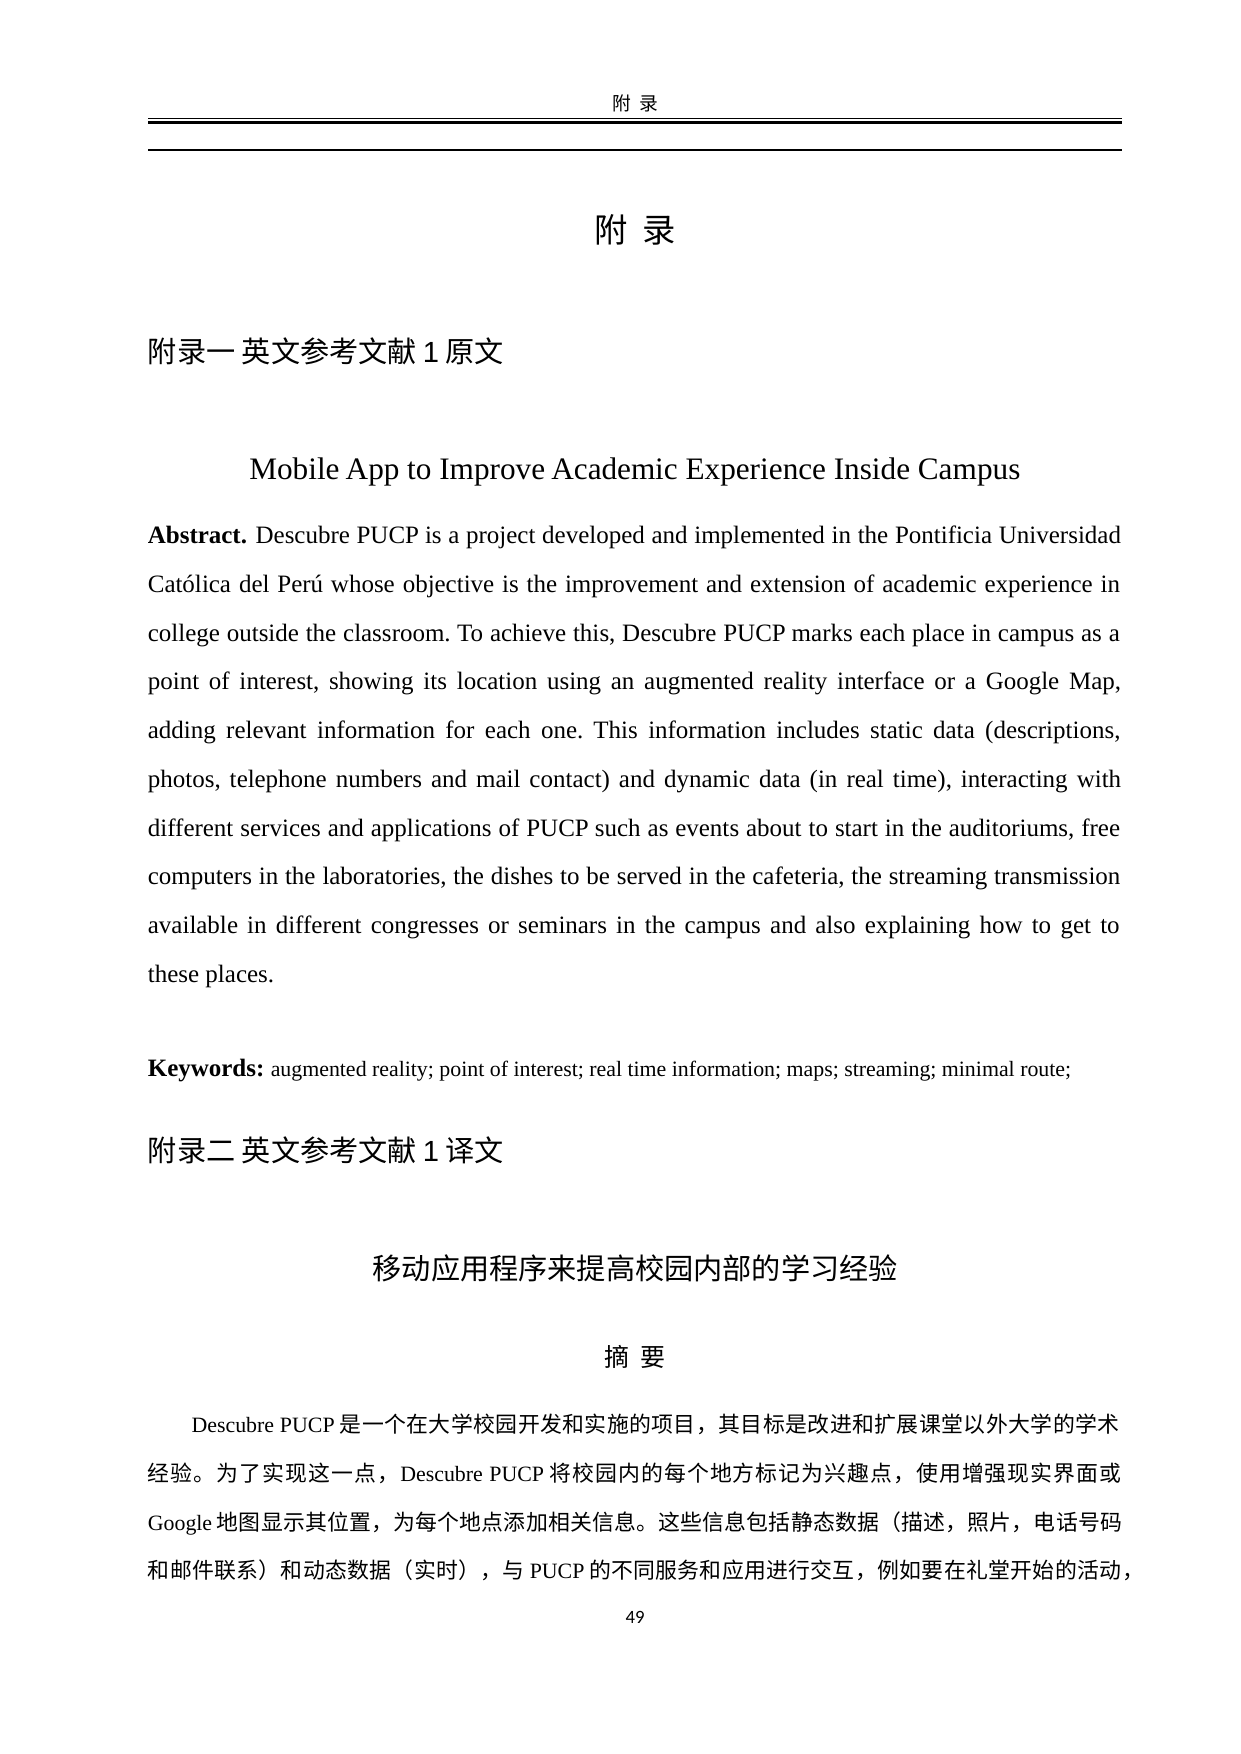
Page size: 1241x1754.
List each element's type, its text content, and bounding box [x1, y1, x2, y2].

subtitle 附录二 英文参考文献1译文 [148, 1116, 1122, 1181]
text Keywords: augmented reality; point of interest; real time information; maps; streaming; minimal route; [148, 1051, 1122, 1083]
text Mobile App to Improve Academic Experience Inside Campus [148, 435, 1122, 500]
subtitle 附录一 英文参考文献1原文 [148, 317, 1122, 382]
text 移动应用程序来提高校园内部的学习经验 [148, 1234, 1122, 1299]
text Abstract. Descubre PUCP is a project developed and implemented in the Pontificia Universidad Católica del Perú whose objective is the improvement and extension of academic experience in college outside the classroom. To achieve this, Descubre PUCP marks each place in campus as a point of interest, showing its location using an augmented reality interface or a Google Map, adding relevant information for each one. This information includes static data (descriptions, photos, telephone numbers and mail contact) and dynamic data (in real time), interacting with different services and applications of PUCP such as events about to start in the auditoriums, free computers in the laboratories, the dishes to be served in the cafeteria, the streaming transmission available in different congresses or seminars in the campus and also explaining how to get to these places. [148, 518, 1122, 989]
text 摘 要 [148, 1323, 1122, 1388]
subtitle 附 录 [148, 195, 1122, 260]
